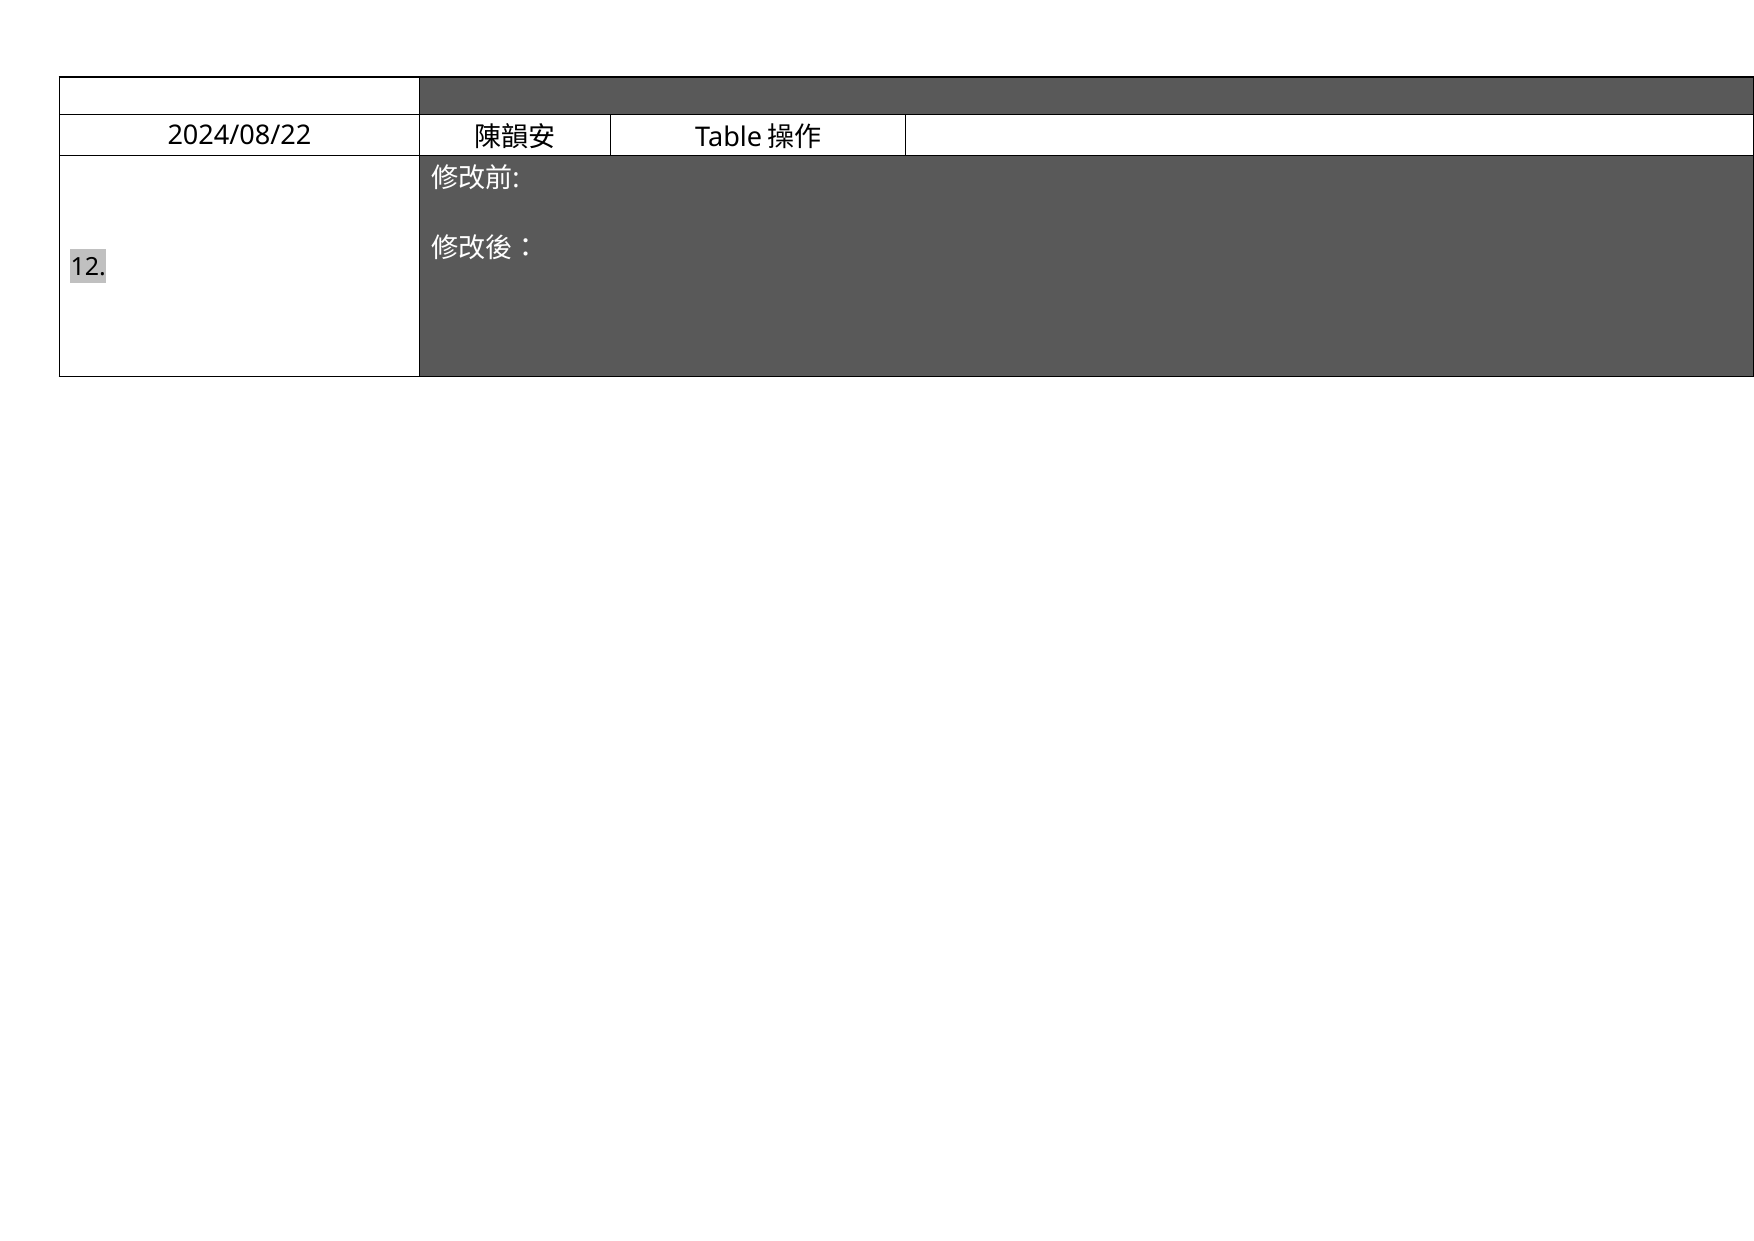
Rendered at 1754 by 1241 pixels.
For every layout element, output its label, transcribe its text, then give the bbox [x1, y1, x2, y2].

table_cell 2024/08/22 [60, 115, 419, 155]
table_cell 修改前： 修改後： [420, 78, 1753, 114]
table_cell Table操作 [611, 115, 905, 155]
table_cell 陳韻安 [420, 115, 610, 155]
table_cell [906, 115, 1753, 155]
table_cell [60, 78, 419, 114]
table_cell 修改前: 修改後： [420, 156, 1753, 376]
table_cell 12. [60, 156, 419, 376]
